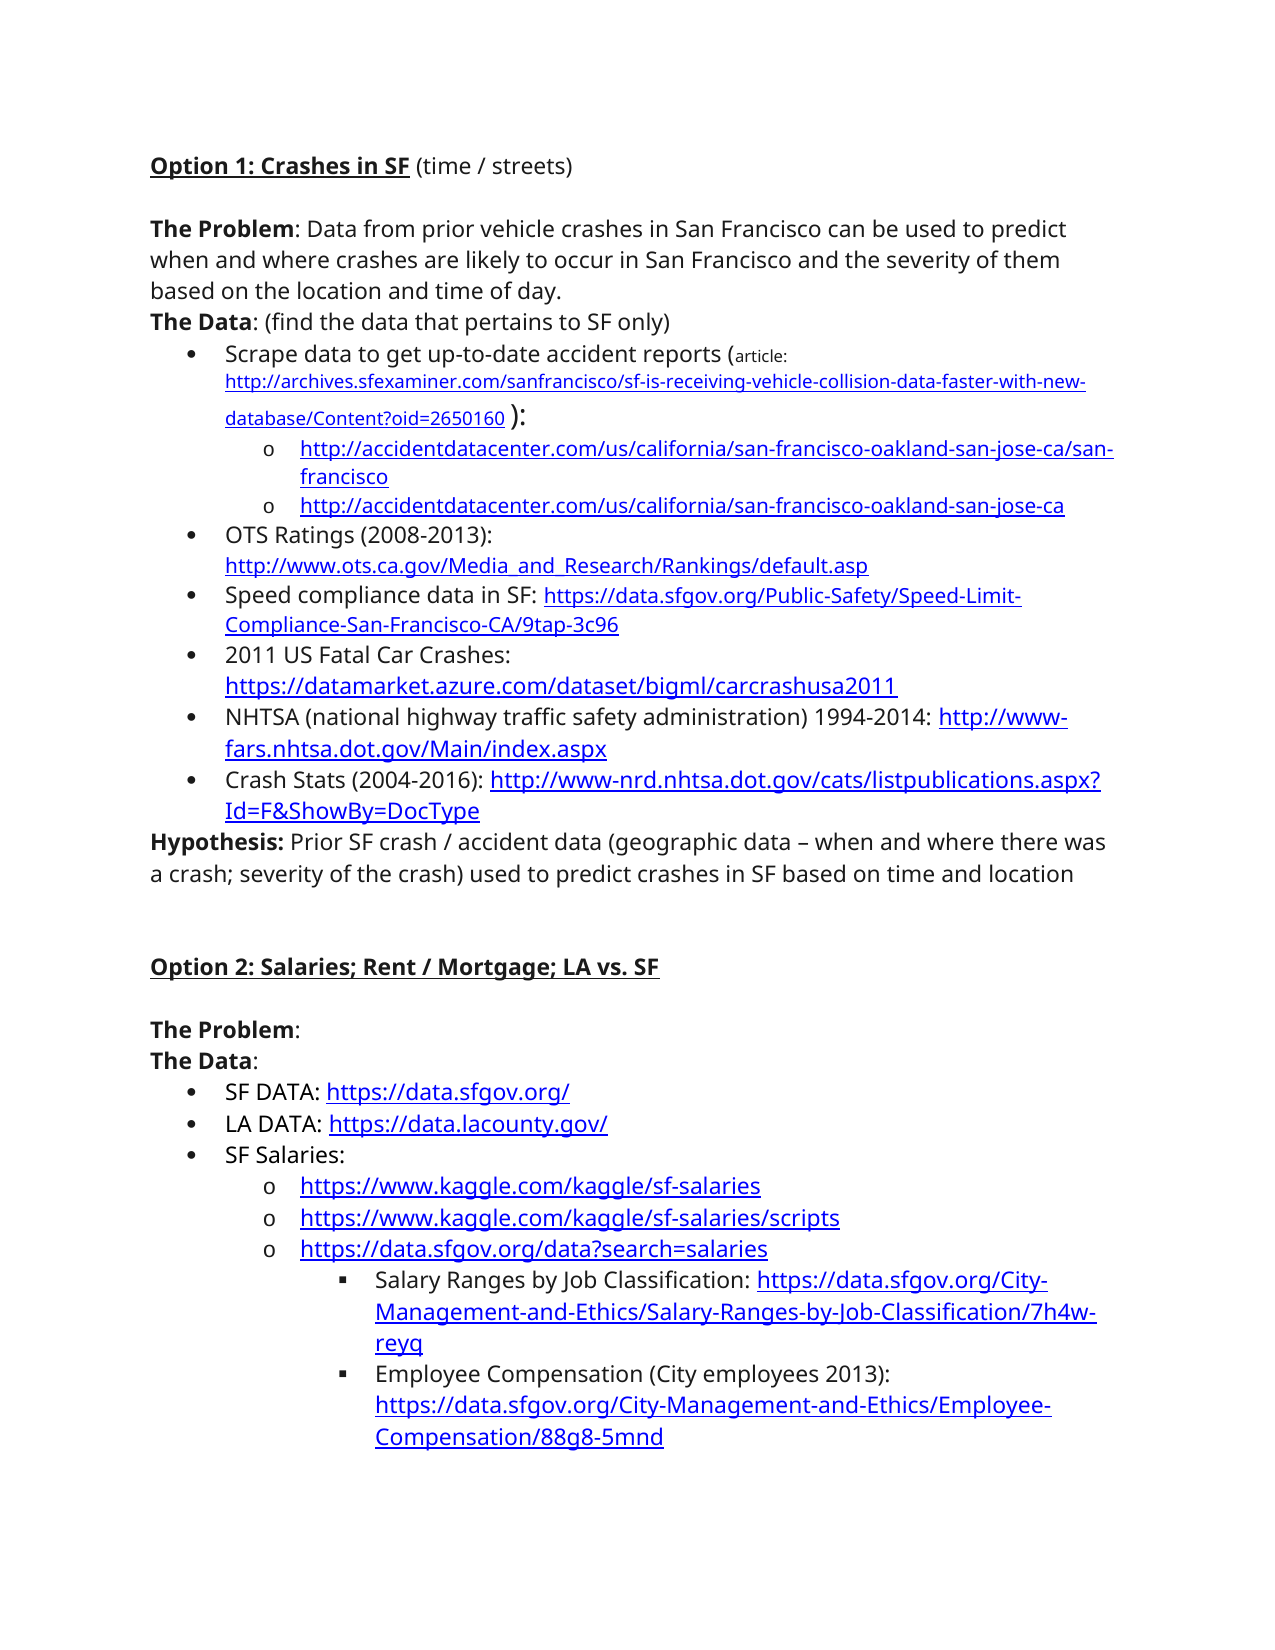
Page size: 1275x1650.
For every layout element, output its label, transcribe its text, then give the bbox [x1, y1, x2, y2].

text The Data: (find the data that pertains to SF only) [150, 306, 1125, 337]
list SF DATA: https://data.sfgov.org/ [187, 1076, 1125, 1108]
list 2011 US Fatal Car Crashes: https://datamarket.azure.com/dataset/bigml/carcrashusa2011 [187, 639, 1125, 701]
list Crash Stats (2004-2016): http://www-nrd.nhtsa.dot.gov/cats/listpublications.aspx?Id=F&ShowBy=DocType [187, 764, 1125, 826]
list https://www.kaggle.com/kaggle/sf-salaries/scripts [262, 1201, 1125, 1233]
list Scrape data to get up-to-date accident reports (article: http://archives.sfexaminer.com/sanfrancisco/sf-is-receiving-vehicle-collision-data-faster-with-new-database/Content?oid=2650160 ): [187, 337, 1125, 434]
list https://www.kaggle.com/kaggle/sf-salaries [262, 1170, 1125, 1201]
list Salary Ranges by Job Classification: https://data.sfgov.org/City-Management-and-Ethics/Salary-Ranges-by-Job-Classification/7h4w-reyq [337, 1264, 1125, 1358]
list Speed compliance data in SF: https://data.sfgov.org/Public-Safety/Speed-Limit-Compliance-San-Francisco-CA/9tap-3c96 [187, 579, 1125, 639]
text Hypothesis: Prior SF crash / accident data (geographic data – when and where there was a crash; severity of the crash) used to predict crashes in SF based on time and location [150, 826, 1125, 889]
text The Data: [150, 1045, 1125, 1076]
list LA DATA: https://data.lacounty.gov/ [187, 1108, 1125, 1139]
list Employee Compensation (City employees 2013): https://data.sfgov.org/City-Management-and-Ethics/Employee-Compensation/88g8-5mnd [337, 1358, 1125, 1452]
text The Problem: Data from prior vehicle crashes in San Francisco can be used to predict when and where crashes are likely to occur in San Francisco and the severity of them based on the location and time of day. [150, 212, 1125, 306]
list SF Salaries: [187, 1139, 1125, 1170]
list http://accidentdatacenter.com/us/california/san-francisco-oakland-san-jose-ca [262, 491, 1125, 519]
text Option 1: Crashes in SF (time / streets) [150, 150, 1125, 181]
text Option 2: Salaries; Rent / Mortgage; LA vs. SF [150, 951, 1125, 983]
list OTS Ratings (2008-2013): http://www.ots.ca.gov/Media_and_Research/Rankings/default.asp [187, 519, 1125, 579]
list https://data.sfgov.org/data?search=salaries [262, 1233, 1125, 1264]
list http://accidentdatacenter.com/us/california/san-francisco-oakland-san-jose-ca/san-francisco [262, 434, 1125, 491]
text The Problem: [150, 1014, 1125, 1045]
list NHTSA (national highway traffic safety administration) 1994-2014: http://www-fars.nhtsa.dot.gov/Main/index.aspx [187, 701, 1125, 764]
